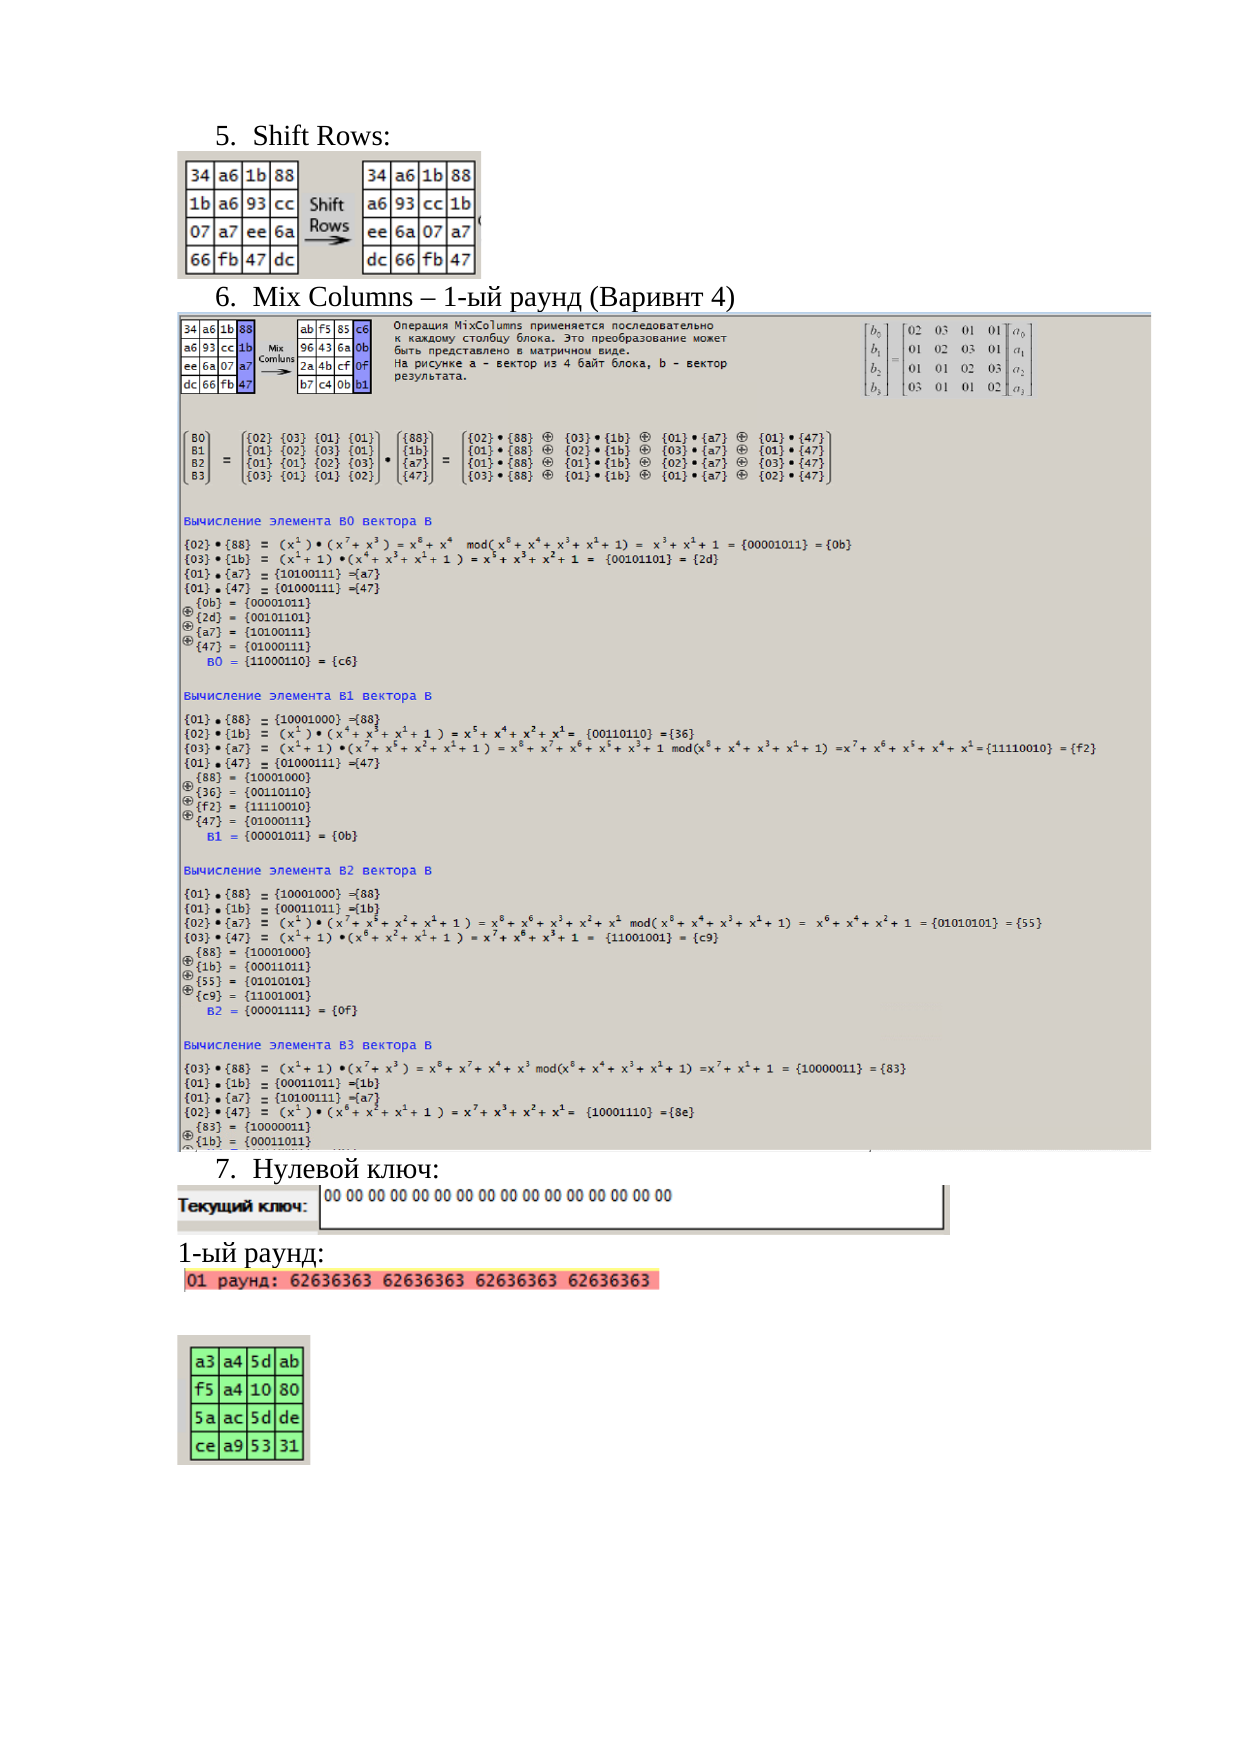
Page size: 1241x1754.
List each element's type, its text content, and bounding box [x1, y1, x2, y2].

picture [177, 151, 482, 279]
text 1-ый раунд: [177, 1235, 1152, 1268]
picture [177, 312, 1152, 1152]
picture [177, 1185, 950, 1235]
list Нулевой ключ: [215, 1152, 1152, 1185]
picture [177, 1335, 311, 1465]
list Mix Columns – 1-ый раунд (Варивнт 4) [215, 279, 1152, 312]
picture [184, 1268, 660, 1292]
list Shift Rows: [215, 118, 1152, 152]
